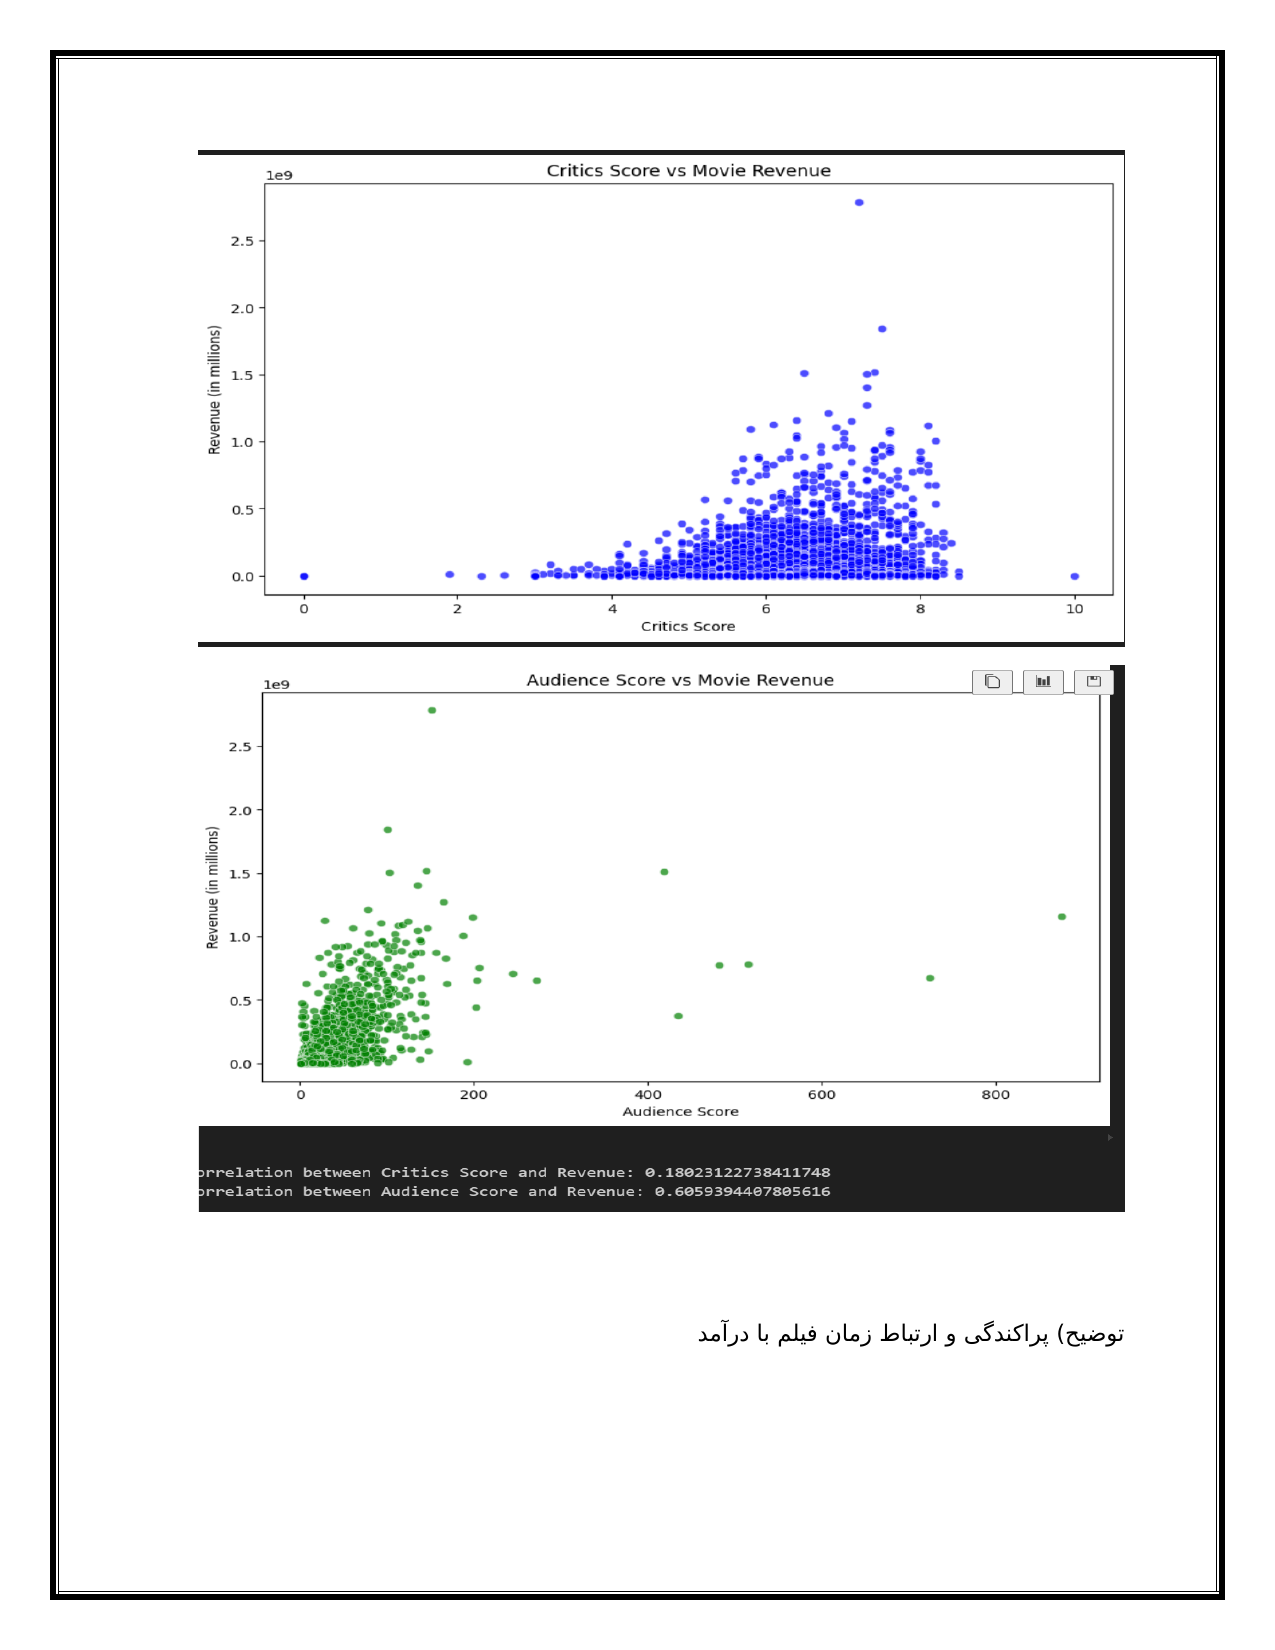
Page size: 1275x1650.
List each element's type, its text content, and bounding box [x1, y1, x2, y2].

picture [198, 665, 1125, 1212]
picture [198, 150, 1125, 647]
text توضیح) پراکندگی و ارتباط زمان فیلم با درآمد [150, 1321, 1125, 1347]
